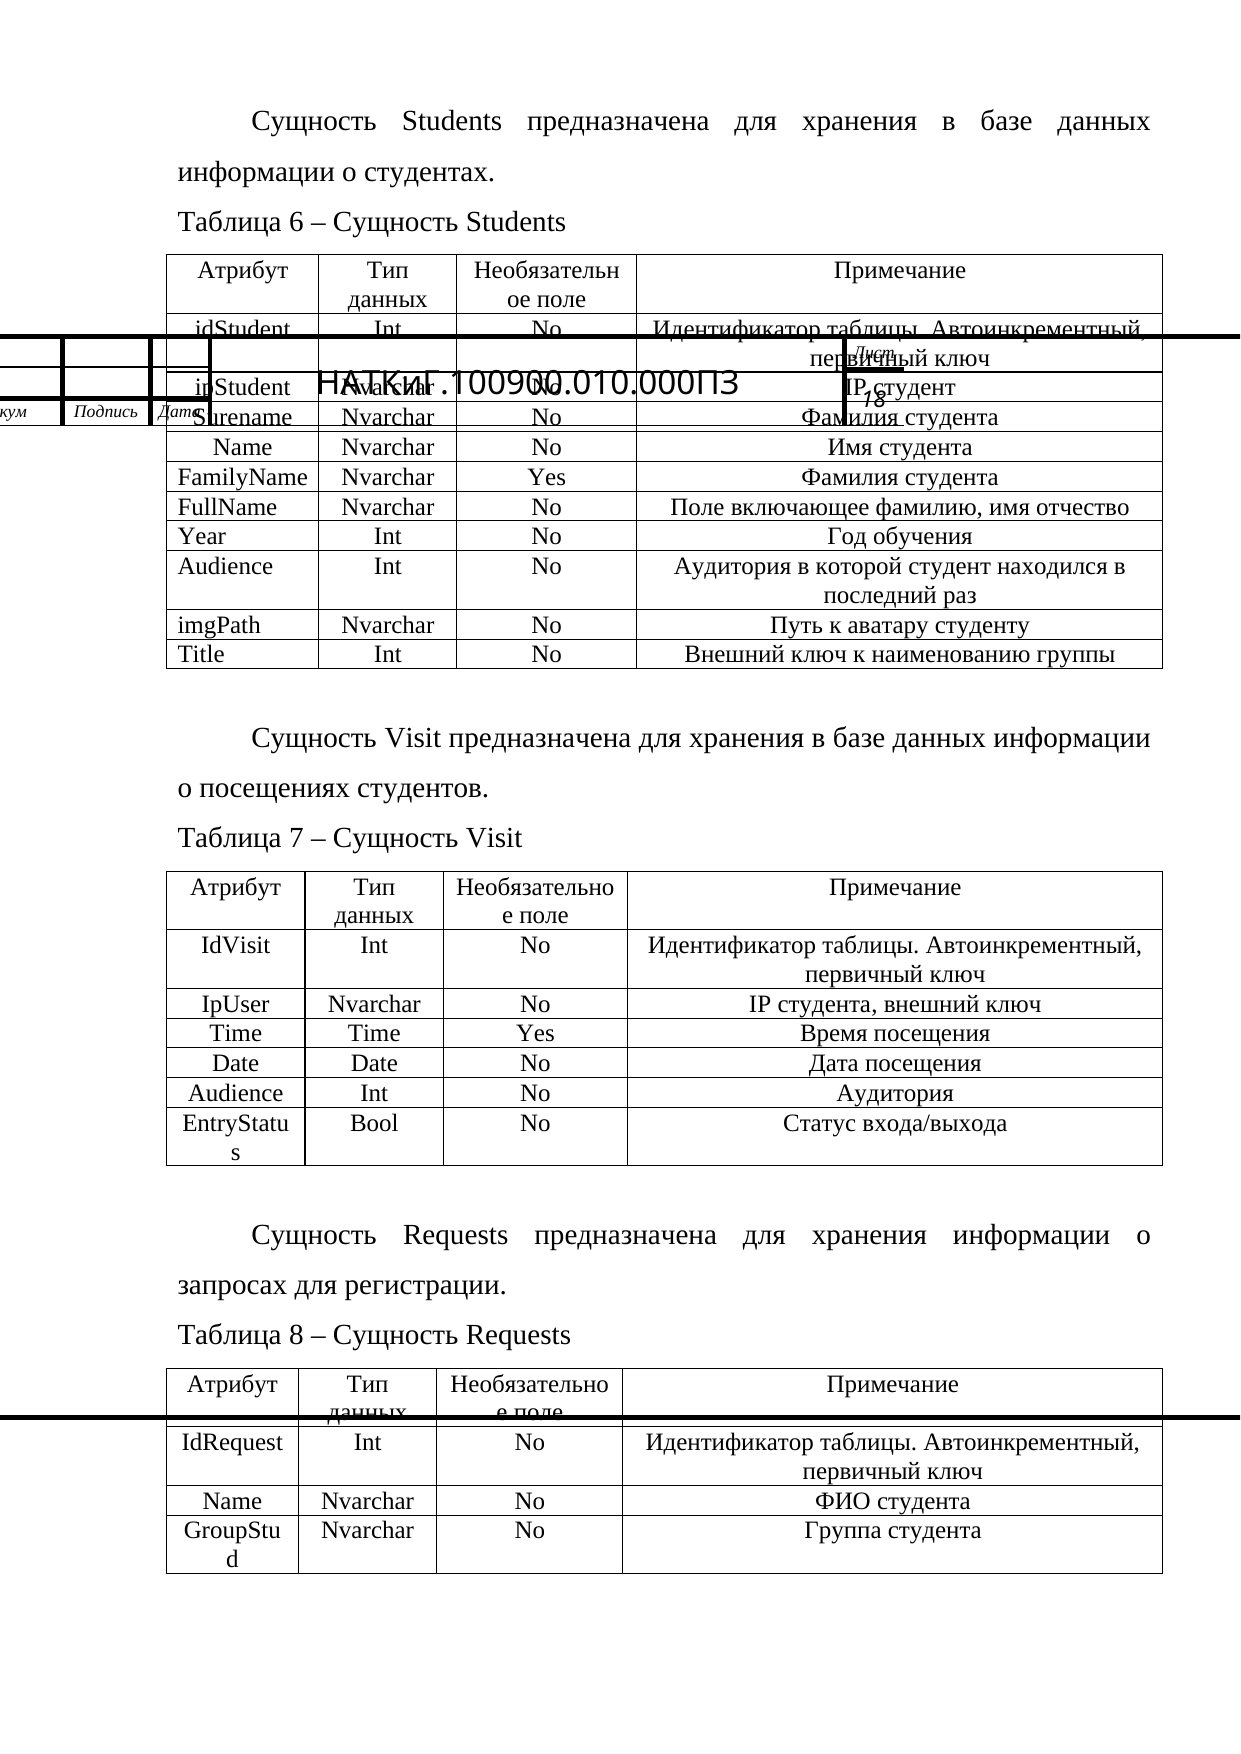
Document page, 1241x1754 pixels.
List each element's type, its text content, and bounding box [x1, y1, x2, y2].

text Таблица 6 – Сущность Students [177, 204, 1152, 238]
table_cell Дата посещения [628, 1048, 1162, 1077]
table_cell No [444, 1108, 627, 1165]
table_cell No [444, 930, 627, 988]
table_cell Name [167, 432, 318, 461]
table_cell Date [167, 1048, 304, 1077]
table_cell Year [167, 521, 318, 550]
table_cell No [457, 338, 636, 371]
table_header Примечание [628, 872, 1162, 929]
table_cell Int [319, 314, 456, 337]
table_cell idStudent [212, 338, 318, 371]
table_cell Time [306, 1019, 443, 1047]
table_cell FamilyName [167, 462, 318, 491]
table_cell No [444, 989, 627, 1017]
table_header Атрибут [167, 255, 318, 313]
table_cell Аудитория [628, 1078, 1162, 1107]
table_cell No [437, 1516, 622, 1573]
table_cell imgPath [167, 610, 318, 638]
table_cell IdVisit [167, 930, 304, 988]
table_cell Nvarchar [299, 1486, 436, 1514]
table_header Тип данных [319, 255, 456, 313]
table_cell ipStudent [167, 373, 208, 396]
table_cell Surename [212, 402, 318, 425]
table_cell No [437, 1486, 622, 1514]
text Таблица 8 – Сущность Requests [177, 1317, 1152, 1351]
table_cell Время посещения [628, 1019, 1162, 1047]
table_cell Имя студента [637, 432, 1162, 461]
table_header Атрибут [167, 1369, 298, 1426]
table_cell No [457, 402, 636, 425]
text Таблица 7 – Сущность Visit [177, 820, 1152, 854]
table_cell Audience [167, 1078, 304, 1107]
table_cell No [457, 492, 636, 520]
table_cell Int [306, 1078, 443, 1107]
table_cell Int [319, 551, 456, 609]
table_cell Bool [306, 1108, 443, 1165]
table_cell Nvarchar [319, 432, 456, 461]
table_cell Name [167, 1486, 298, 1514]
table_cell Идентификатор таблицы. Автоинкрементный, первичный ключ [637, 314, 1162, 371]
table_header Необязательное поле [457, 255, 636, 313]
table_cell Nvarchar [319, 610, 456, 638]
table_cell Int [319, 338, 456, 371]
table_header Примечание [623, 1369, 1162, 1426]
table_cell Nvarchar [299, 1516, 436, 1573]
table_cell Внешний ключ к наименованию группы [637, 640, 1162, 668]
table_cell Идентификатор таблицы. Автоинкрементный, первичный ключ [623, 1427, 1162, 1485]
table_header Атрибут [167, 872, 304, 929]
table_cell No [457, 314, 636, 337]
table_cell Путь к аватару студенту [637, 610, 1162, 638]
table_cell No [457, 610, 636, 638]
table_cell Time [167, 1019, 304, 1047]
table_cell No [457, 373, 636, 401]
table_cell idStudent [167, 338, 208, 366]
table_header Тип данных [306, 872, 443, 929]
table_cell No [437, 1427, 622, 1485]
table_cell Nvarchar [319, 462, 456, 491]
table_cell Фамилия студента [637, 402, 1162, 431]
table_cell Int [299, 1427, 436, 1485]
table_cell Идентификатор таблицы. Автоинкрементный, первичный ключ [628, 930, 1162, 988]
table_cell No [444, 1078, 627, 1107]
table_cell IpUser [167, 989, 304, 1017]
table_cell Yes [444, 1019, 627, 1047]
table_cell ФИО студента [623, 1486, 1162, 1514]
table_cell Аудитория в которой студент находился в последний раз [637, 551, 1162, 609]
text Сущность Visit предназначена для хранения в базе данных информации о посещениях студентов. [177, 720, 1152, 803]
table_cell No [457, 521, 636, 550]
table_cell Nvarchar [319, 492, 456, 520]
table_cell Int [319, 640, 456, 668]
table_cell No [457, 432, 636, 461]
text Сущность Requests предназначена для хранения информации о запросах для регистрации. [177, 1217, 1152, 1301]
table_cell IP студент [847, 373, 1162, 401]
table_cell idStudent [167, 314, 318, 337]
table_cell Статус входа/выхода [628, 1108, 1162, 1165]
table_cell Surename [167, 402, 208, 425]
table_cell Int [306, 930, 443, 988]
table_cell Int [319, 521, 456, 550]
table_cell Audience [167, 551, 318, 609]
table_cell Nvarchar [319, 373, 456, 401]
table_cell Title [167, 640, 318, 668]
table_cell Поле включающее фамилию, имя отчество [637, 492, 1162, 520]
table_cell No [444, 1048, 627, 1077]
table_cell Nvarchar [319, 402, 456, 425]
table_cell EntryStatus [167, 1108, 304, 1165]
table_header Необязательное поле [444, 872, 627, 929]
table_cell IP студента, внешний ключ [628, 989, 1162, 1017]
table_cell IdRequest [167, 1427, 298, 1485]
table_cell FullName [167, 492, 318, 520]
table_cell Фамилия студента [637, 462, 1162, 491]
table_cell No [457, 640, 636, 668]
table_cell Yes [457, 462, 636, 491]
text Сущность Students предназначена для хранения в базе данных информации о студентах. [177, 103, 1152, 187]
table_cell No [457, 551, 636, 609]
table_cell Nvarchar [306, 989, 443, 1017]
table_header Примечание [637, 255, 1162, 313]
table_cell Год обучения [637, 521, 1162, 550]
table_cell Группа студента [623, 1516, 1162, 1573]
table_header Тип данных [299, 1369, 436, 1426]
table_cell GroupStud [167, 1516, 298, 1573]
table_cell Date [306, 1048, 443, 1077]
table_cell ipStudent [212, 373, 318, 401]
table_cell IP студент [637, 373, 842, 401]
table_header Необязательное поле [437, 1369, 622, 1426]
